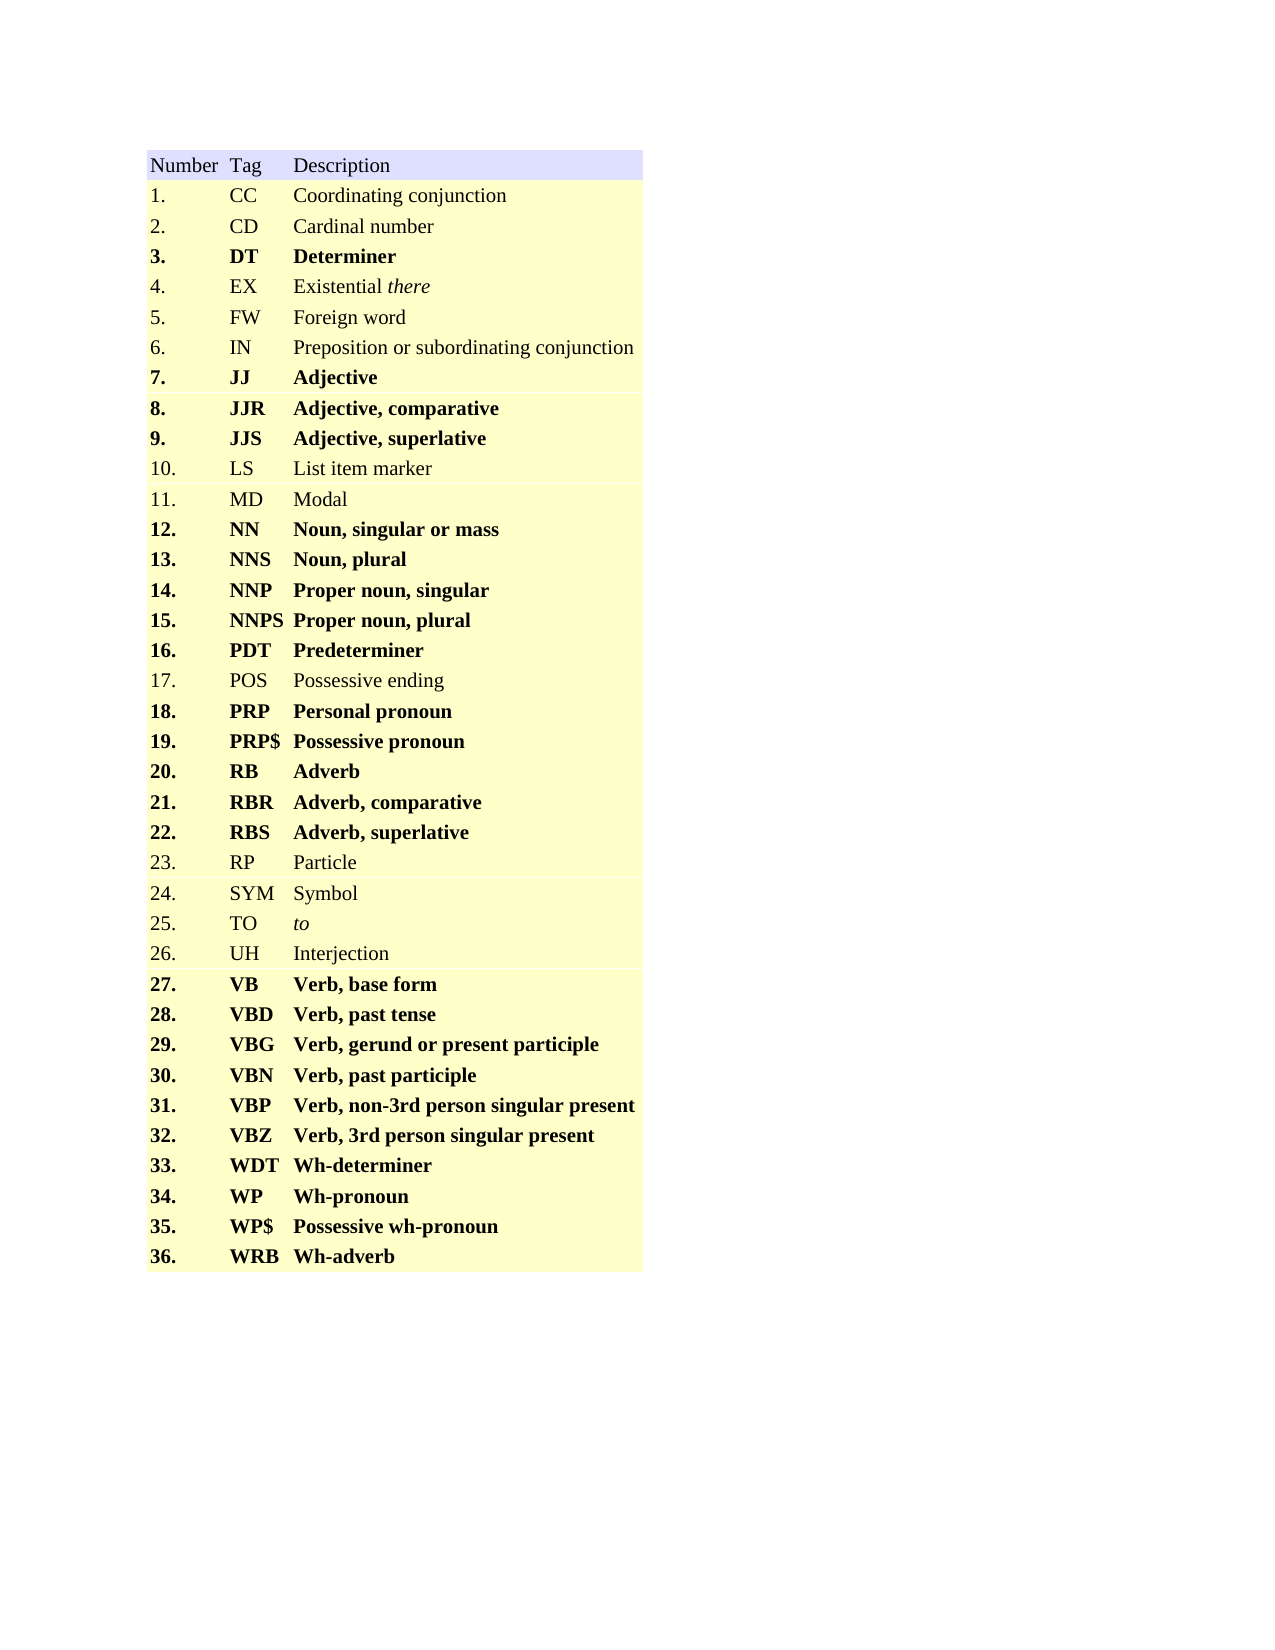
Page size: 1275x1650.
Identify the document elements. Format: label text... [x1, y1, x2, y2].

table_cell WP$ [226, 1211, 290, 1241]
table_cell Determiner [290, 241, 643, 271]
table_cell Noun, plural [290, 544, 643, 574]
table_cell 2. [147, 211, 226, 241]
table_cell 17. [147, 665, 226, 696]
table_cell Verb, 3rd person singular present [290, 1120, 643, 1150]
table_cell EX [226, 271, 290, 302]
table_cell 29. [147, 1029, 226, 1059]
table_cell 10. [147, 453, 226, 483]
table_cell Possessive pronoun [290, 726, 643, 756]
table_cell Verb, past tense [290, 999, 643, 1029]
table_cell Foreign word [290, 302, 643, 332]
table_cell Adjective, superlative [290, 423, 643, 453]
table_cell LS [226, 453, 290, 483]
table_cell Modal [290, 484, 643, 514]
table_cell Proper noun, singular [290, 574, 643, 605]
table_cell 32. [147, 1120, 226, 1150]
table_cell 5. [147, 302, 226, 332]
table_cell 16. [147, 635, 226, 665]
table_cell DT [226, 241, 290, 271]
table_cell CC [226, 180, 290, 211]
table_cell 4. [147, 271, 226, 302]
table_cell Possessive ending [290, 665, 643, 696]
table_cell PRP [226, 696, 290, 726]
table_cell to [290, 908, 643, 938]
table_cell VBN [226, 1059, 290, 1090]
table_cell Interjection [290, 938, 643, 968]
table_cell VBZ [226, 1120, 290, 1150]
table_header Number [147, 150, 226, 180]
table_cell 34. [147, 1181, 226, 1211]
table_cell WP [226, 1181, 290, 1211]
table_cell 7. [147, 362, 226, 392]
table_cell VB [226, 969, 290, 999]
table_cell UH [226, 938, 290, 968]
table_cell 21. [147, 787, 226, 817]
table_cell TO [226, 908, 290, 938]
table_cell JJ [226, 362, 290, 392]
table_cell 22. [147, 817, 226, 847]
table_cell Predeterminer [290, 635, 643, 665]
table_cell Verb, past participle [290, 1059, 643, 1090]
table_cell 27. [147, 969, 226, 999]
table_cell 6. [147, 332, 226, 362]
table_cell MD [226, 484, 290, 514]
table_cell 13. [147, 544, 226, 574]
table_cell 11. [147, 484, 226, 514]
table_cell Adverb, superlative [290, 817, 643, 847]
table_cell WRB [226, 1241, 290, 1272]
table_cell 36. [147, 1241, 226, 1272]
table_cell Proper noun, plural [290, 605, 643, 635]
table_cell JJR [226, 393, 290, 423]
table_cell VBD [226, 999, 290, 1029]
table_cell 18. [147, 696, 226, 726]
table_cell WDT [226, 1150, 290, 1181]
table_cell Preposition or subordinating conjunction [290, 332, 643, 362]
table_cell Personal pronoun [290, 696, 643, 726]
table_cell NNP [226, 574, 290, 605]
table_cell Adverb, comparative [290, 787, 643, 817]
table_cell 20. [147, 756, 226, 787]
table_cell Adverb [290, 756, 643, 787]
table_cell Wh-adverb [290, 1241, 643, 1272]
table_cell 31. [147, 1090, 226, 1120]
table_header Description [290, 150, 643, 180]
table_cell 35. [147, 1211, 226, 1241]
table_cell 30. [147, 1059, 226, 1090]
table_cell Cardinal number [290, 211, 643, 241]
table_cell 33. [147, 1150, 226, 1181]
table_cell CD [226, 211, 290, 241]
table_cell PDT [226, 635, 290, 665]
table_cell PRP$ [226, 726, 290, 756]
table_cell Verb, non-3rd person singular present [290, 1090, 643, 1120]
table_cell NNPS [226, 605, 290, 635]
table_cell 26. [147, 938, 226, 968]
table_cell Verb, gerund or present participle [290, 1029, 643, 1059]
table_cell POS [226, 665, 290, 696]
table_cell Symbol [290, 878, 643, 908]
table_cell 19. [147, 726, 226, 756]
table_cell Wh-pronoun [290, 1181, 643, 1211]
table_cell 12. [147, 514, 226, 544]
table_cell 8. [147, 393, 226, 423]
table_cell NN [226, 514, 290, 544]
table_cell List item marker [290, 453, 643, 483]
table_cell Wh-determiner [290, 1150, 643, 1181]
table_cell Noun, singular or mass [290, 514, 643, 544]
table_cell 23. [147, 847, 226, 877]
table_cell 3. [147, 241, 226, 271]
table_cell JJS [226, 423, 290, 453]
table_cell 1. [147, 180, 226, 211]
table_cell 28. [147, 999, 226, 1029]
table_cell FW [226, 302, 290, 332]
table_cell 25. [147, 908, 226, 938]
table_cell Verb, base form [290, 969, 643, 999]
table_cell VBP [226, 1090, 290, 1120]
table_cell Adjective [290, 362, 643, 392]
table_cell 24. [147, 878, 226, 908]
table_cell Particle [290, 847, 643, 877]
table_cell NNS [226, 544, 290, 574]
table_header Tag [226, 150, 290, 180]
table_cell 9. [147, 423, 226, 453]
table_cell SYM [226, 878, 290, 908]
table_cell IN [226, 332, 290, 362]
table_cell VBG [226, 1029, 290, 1059]
table_cell Coordinating conjunction [290, 180, 643, 211]
table_cell RBS [226, 817, 290, 847]
table_cell RB [226, 756, 290, 787]
table_cell RBR [226, 787, 290, 817]
table_cell 14. [147, 574, 226, 605]
table_cell 15. [147, 605, 226, 635]
table_cell RP [226, 847, 290, 877]
table_cell Adjective, comparative [290, 393, 643, 423]
table_cell Possessive wh-pronoun [290, 1211, 643, 1241]
table_cell Existential there [290, 271, 643, 302]
